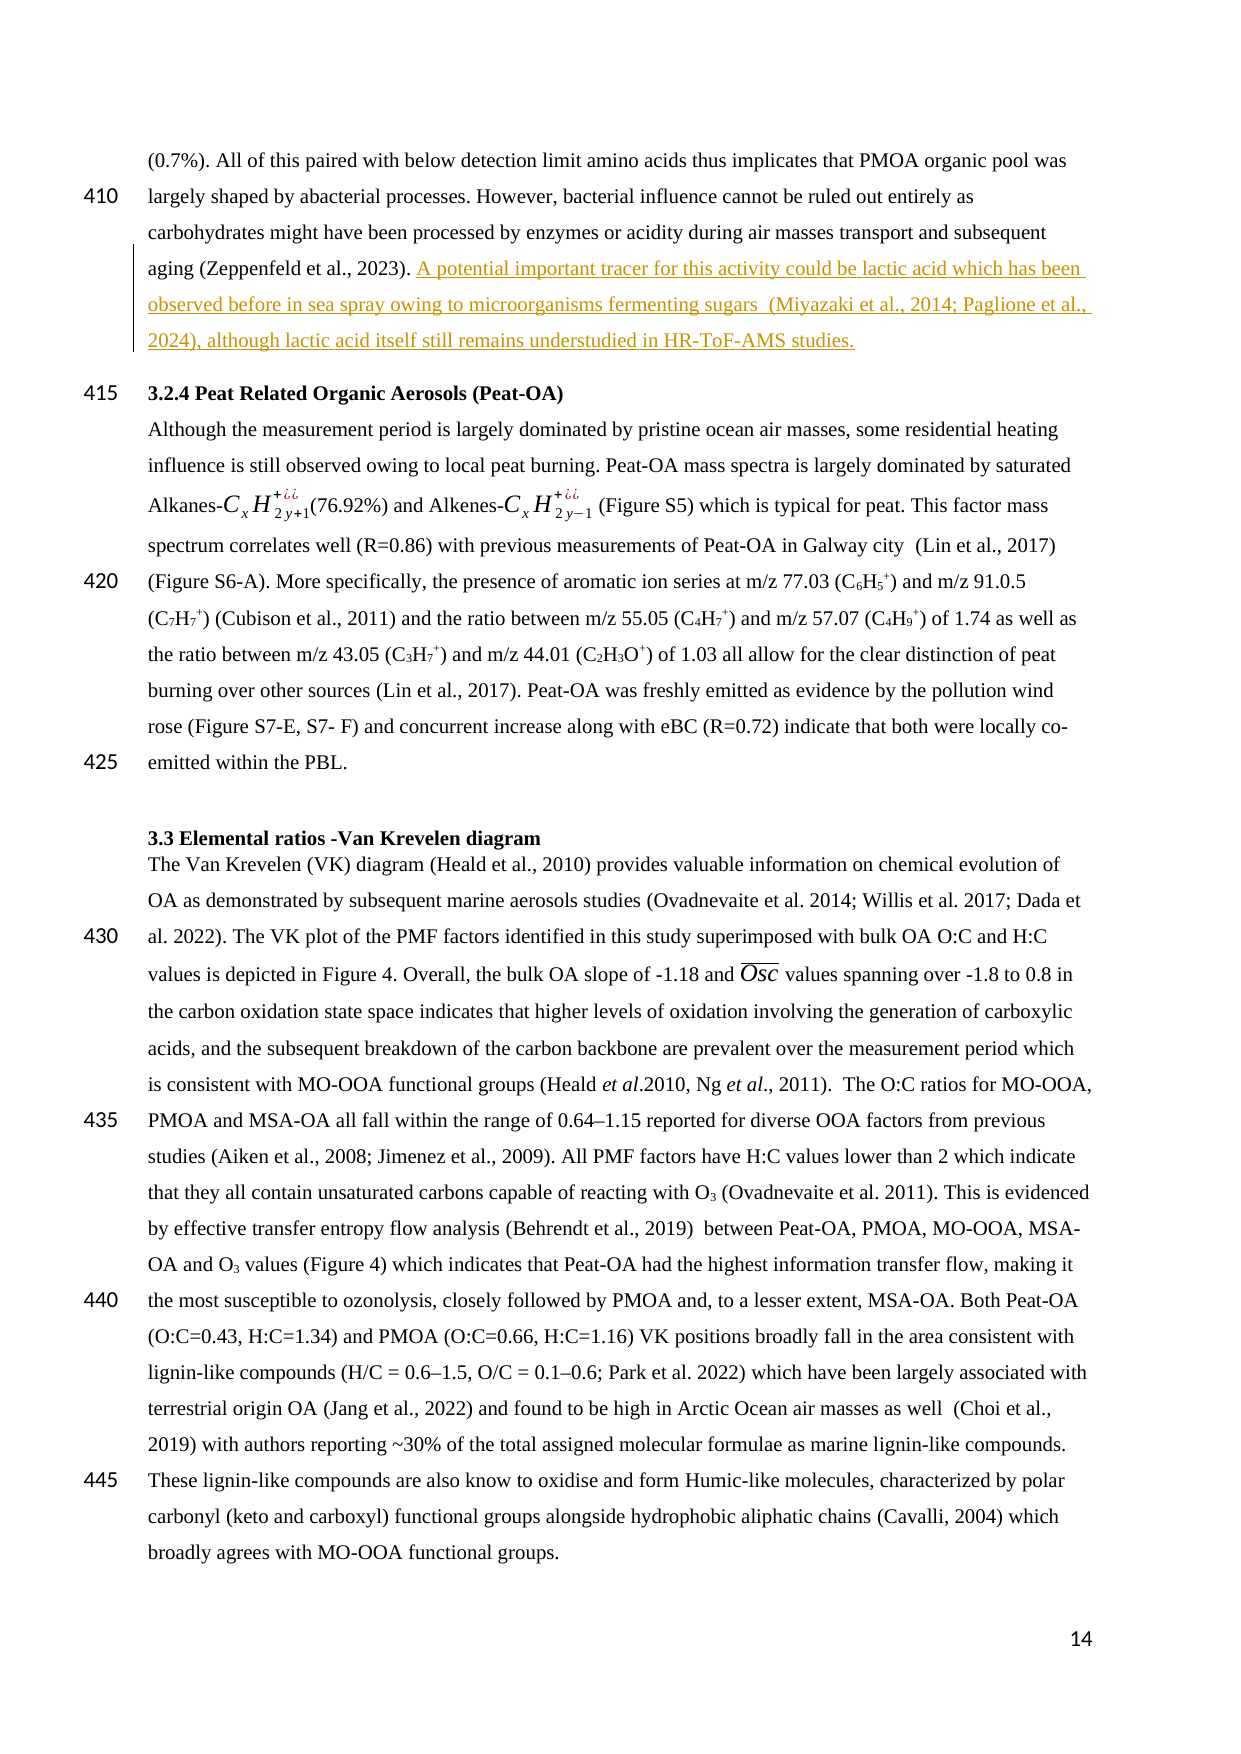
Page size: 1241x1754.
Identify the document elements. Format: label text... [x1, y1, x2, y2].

subtitle 3.3 Elemental ratios -Van Krevelen diagram [148, 826, 1092, 850]
subtitle 3.2.4 Peat Related Organic Aerosols (Peat-OA) [148, 381, 1092, 405]
text The Van Krevelen (VK) diagram (Heald et al., 2010) provides valuable information on chemical evolution of OA as demonstrated by subsequent marine aerosols studies (Ovadnevaite et al. 2014; Willis et al. 2017; Dada et al. 2022). The VK plot of the PMF factors identified in this study superimposed with bulk OA O:C and H:C values is depicted in Figure 4. Overall, the bulk OA slope of -1.18 and values spanning over -1.8 to 0.8 in the carbon oxidation state space indicates that higher levels of oxidation involving the generation of carboxylic acids, and the subsequent breakdown of the carbon backbone are prevalent over the measurement period which is consistent with MO-OOA functional groups (Heald et al.2010, Ng et al., 2011). The O:C ratios for MO-OOA, PMOA and MSA-OA all fall within the range of 0.64–1.15 reported for diverse OOA factors from previous studies (Aiken et al., 2008; Jimenez et al., 2009). All PMF factors have H:C values lower than 2 which indicate that they all contain unsaturated carbons capable of reacting with O3 (Ovadnevaite et al. 2011). This is evidenced by effective transfer entropy flow analysis (Behrendt et al., 2019) between Peat-OA, PMOA, MO-OOA, MSA-OA and O3 values (Figure 4) which indicates that Peat-OA had the highest information transfer flow, making it the most susceptible to ozonolysis, closely followed by PMOA and, to a lesser extent, MSA-OA. Both Peat-OA (O:C=0.43, H:C=1.34) and PMOA (O:C=0.66, H:C=1.16) VK positions broadly fall in the area consistent with lignin-like compounds (H/C = 0.6–1.5, O/C = 0.1–0.6; Park et al. 2022) which have been largely associated with terrestrial origin OA (Jang et al., 2022) and found to be high in Arctic Ocean air masses as well (Choi et al., 2019) with authors reporting ~30% of the total assigned molecular formulae as marine lignin-like compounds. These lignin-like compounds are also know to oxidise and form Humic-like molecules, characterized by polar carbonyl (keto and carboxyl) functional groups alongside hydrophobic aliphatic chains (Cavalli, 2004) which broadly agrees with MO-OOA functional groups. [148, 852, 1092, 1564]
text Although the measurement period is largely dominated by pristine ocean air masses, some residential heating influence is still observed owing to local peat burning. Peat-OA mass spectra is largely dominated by saturated Alkanes-(76.92%) and Alkenes- (Figure S5) which is typical for peat. This factor mass spectrum correlates well (R=0.86) with previous measurements of Peat-OA in Galway city (Lin et al., 2017) (Figure S6-A). More specifically, the presence of aromatic ion series at m/z 77.03 (C6H5+) and m/z 91.0.5 (C7H7+) (Cubison et al., 2011) and the ratio between m/z 55.05 (C4H7+) and m/z 57.07 (C4H9+) of 1.74 as well as the ratio between m/z 43.05 (C3H7+) and m/z 44.01 (C2H3O+) of 1.03 all allow for the clear distinction of peat burning over other sources (Lin et al., 2017). Peat-OA was freshly emitted as evidence by the pollution wind rose (Figure S7-E, S7- F) and concurrent increase along with eBC (R=0.72) indicate that both were locally co-emitted within the PBL. [148, 417, 1092, 774]
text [148, 148, 1092, 313]
